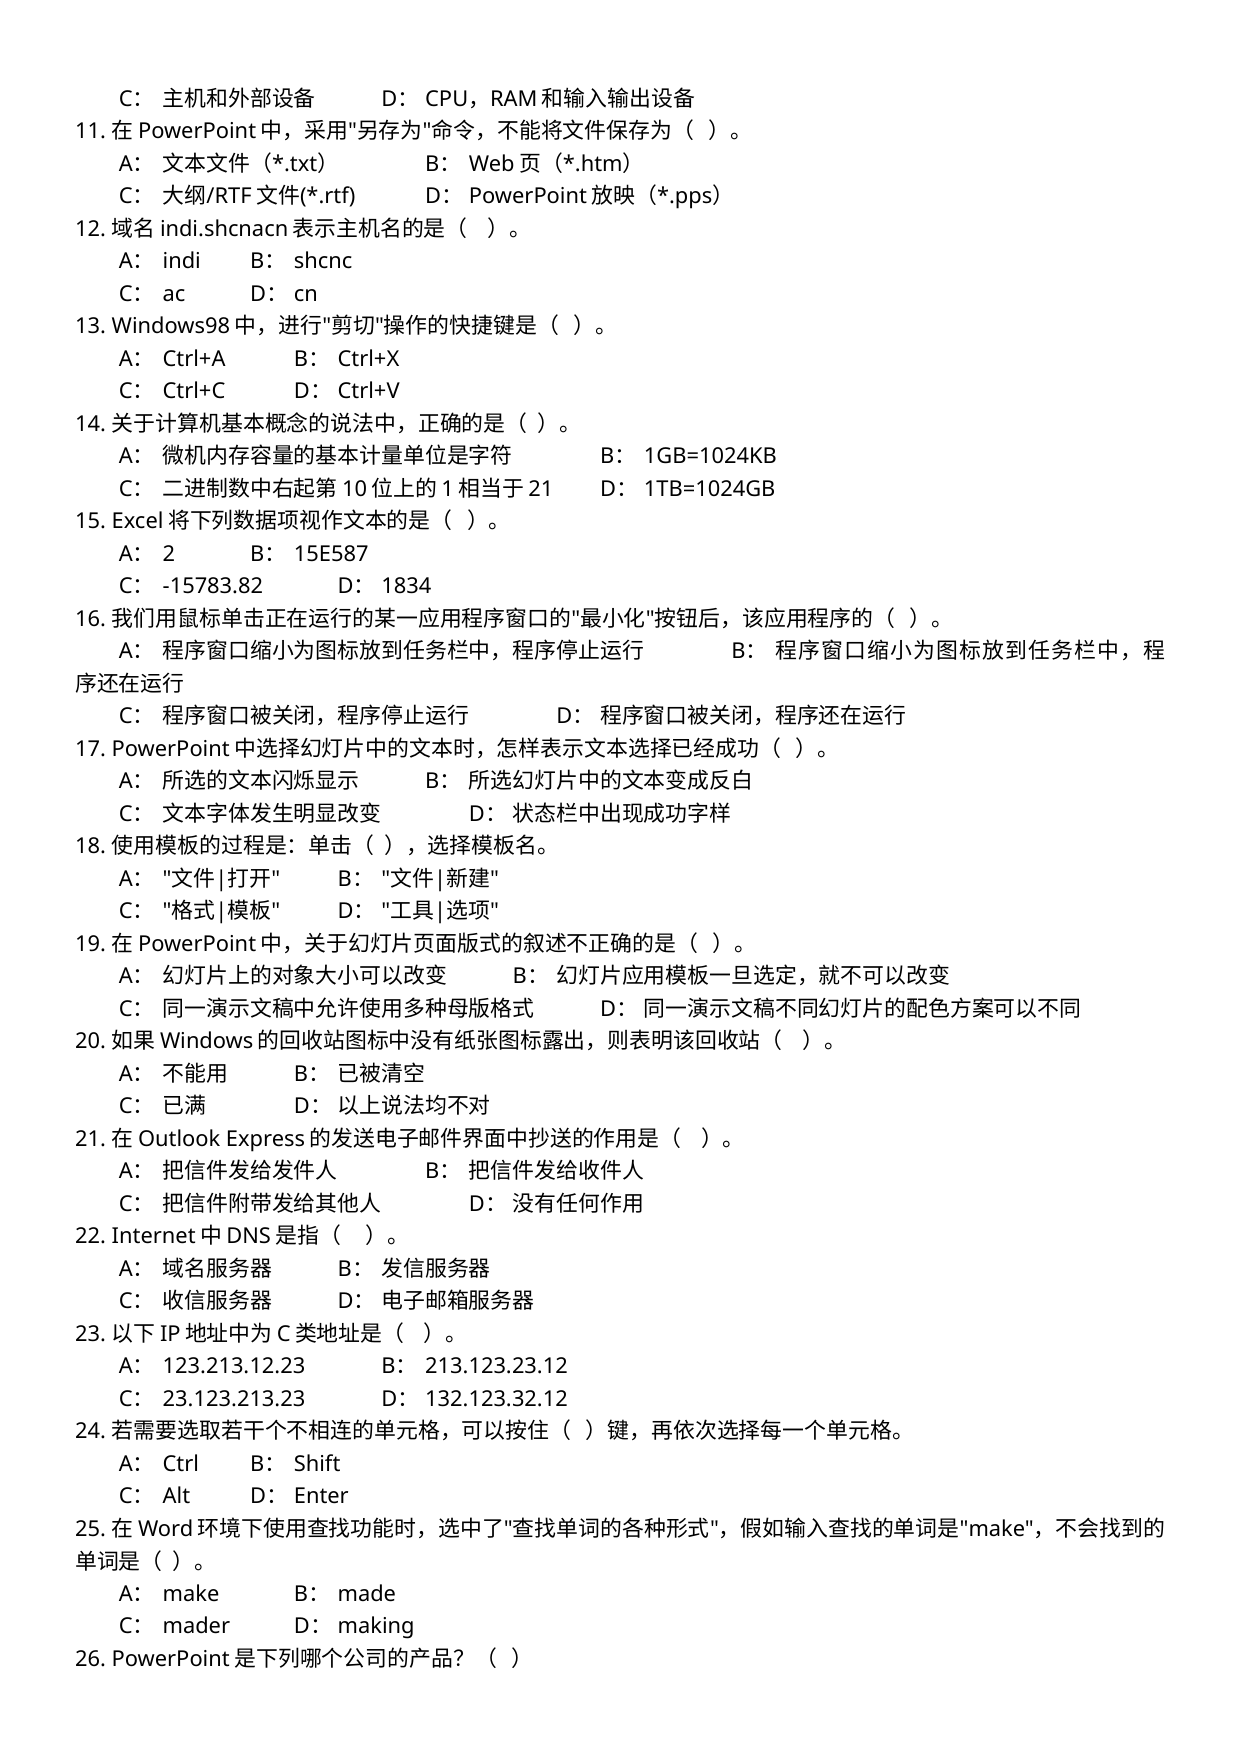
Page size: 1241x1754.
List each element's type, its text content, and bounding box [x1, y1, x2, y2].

text C： mader D： making [75, 1608, 1165, 1641]
text C： 主机和外部设备 D： CPU，RAM和输入输出设备 [75, 81, 1165, 113]
text A： 所选的文本闪烁显示 B： 所选幻灯片中的文本变成反白 [75, 763, 1165, 796]
text C： 二进制数中右起第10位上的1相当于21 D： 1TB=1024GB [75, 471, 1165, 503]
text 14. 关于计算机基本概念的说法中，正确的是（ ）。 [75, 406, 1165, 438]
text A： 文本文件（*.txt） B： Web页（*.htm） [75, 146, 1165, 178]
text A： Ctrl B： Shift [75, 1446, 1165, 1478]
text A： 程序窗口缩小为图标放到任务栏中，程序停止运行 B： 程序窗口缩小为图标放到任务栏中，程序还在运行 [75, 633, 1165, 698]
text C： ac D： cn [75, 276, 1165, 308]
text C： 把信件附带发给其他人 D： 没有任何作用 [75, 1186, 1165, 1218]
text 21. 在Outlook Express的发送电子邮件界面中抄送的作用是（ ）。 [75, 1121, 1165, 1153]
text 25. 在Word环境下使用查找功能时，选中了"查找单词的各种形式"，假如输入查找的单词是"make"，不会找到的单词是（ ）。 [75, 1511, 1165, 1576]
text 13. Windows98中，进行"剪切"操作的快捷键是（ ）。 [75, 308, 1165, 341]
text C： 同一演示文稿中允许使用多种母版格式 D： 同一演示文稿不同幻灯片的配色方案可以不同 [75, 991, 1165, 1023]
text C： Ctrl+C D： Ctrl+V [75, 373, 1165, 406]
text 19. 在PowerPoint中，关于幻灯片页面版式的叙述不正确的是（ ）。 [75, 926, 1165, 958]
text 20. 如果Windows的回收站图标中没有纸张图标露出，则表明该回收站（ ）。 [75, 1023, 1165, 1056]
text A： 微机内存容量的基本计量单位是字符 B： 1GB=1024KB [75, 438, 1165, 471]
text C： "格式|模板" D： "工具|选项" [75, 893, 1165, 926]
text C： 收信服务器 D： 电子邮箱服务器 [75, 1283, 1165, 1316]
text 24. 若需要选取若干个不相连的单元格，可以按住（ ）键，再依次选择每一个单元格。 [75, 1413, 1165, 1446]
text C： 程序窗口被关闭，程序停止运行 D： 程序窗口被关闭，程序还在运行 [75, 698, 1165, 731]
text A： 不能用 B： 已被清空 [75, 1056, 1165, 1088]
text A： 把信件发给发件人 B： 把信件发给收件人 [75, 1153, 1165, 1186]
text C： 已满 D： 以上说法均不对 [75, 1088, 1165, 1121]
text C： 文本字体发生明显改变 D： 状态栏中出现成功字样 [75, 796, 1165, 828]
text 16. 我们用鼠标单击正在运行的某一应用程序窗口的"最小化"按钮后，该应用程序的（ ）。 [75, 601, 1165, 633]
text 18. 使用模板的过程是：单击（ ），选择模板名。 [75, 828, 1165, 861]
text A： "文件|打开" B： "文件|新建" [75, 861, 1165, 893]
text A： Ctrl+A B： Ctrl+X [75, 341, 1165, 373]
text 15. Excel将下列数据项视作文本的是（ ）。 [75, 503, 1165, 536]
text 23. 以下IP地址中为C类地址是（ ）。 [75, 1316, 1165, 1348]
text 22. Internet中DNS是指（ ）。 [75, 1218, 1165, 1251]
text C： Alt D： Enter [75, 1478, 1165, 1511]
text 17. PowerPoint中选择幻灯片中的文本时，怎样表示文本选择已经成功（ ）。 [75, 731, 1165, 763]
text C： 23.123.213.23 D： 132.123.32.12 [75, 1381, 1165, 1413]
text 26. PowerPoint是下列哪个公司的产品？（ ） [75, 1641, 1165, 1673]
text A： indi B： shcnc [75, 243, 1165, 276]
text C： 大纲/RTF文件(*.rtf) D： PowerPoint放映（*.pps） [75, 178, 1165, 211]
text A： 2 B： 15E587 [75, 536, 1165, 568]
text C： -15783.82 D： 1834 [75, 568, 1165, 601]
text A： make B： made [75, 1576, 1165, 1608]
text A： 幻灯片上的对象大小可以改变 B： 幻灯片应用模板一旦选定，就不可以改变 [75, 958, 1165, 991]
text 11. 在PowerPoint中，采用"另存为"命令，不能将文件保存为（ ）。 [75, 113, 1165, 146]
text 12. 域名indi.shcnacn表示主机名的是（ ）。 [75, 211, 1165, 243]
text A： 域名服务器 B： 发信服务器 [75, 1251, 1165, 1283]
text A： 123.213.12.23 B： 213.123.23.12 [75, 1348, 1165, 1381]
